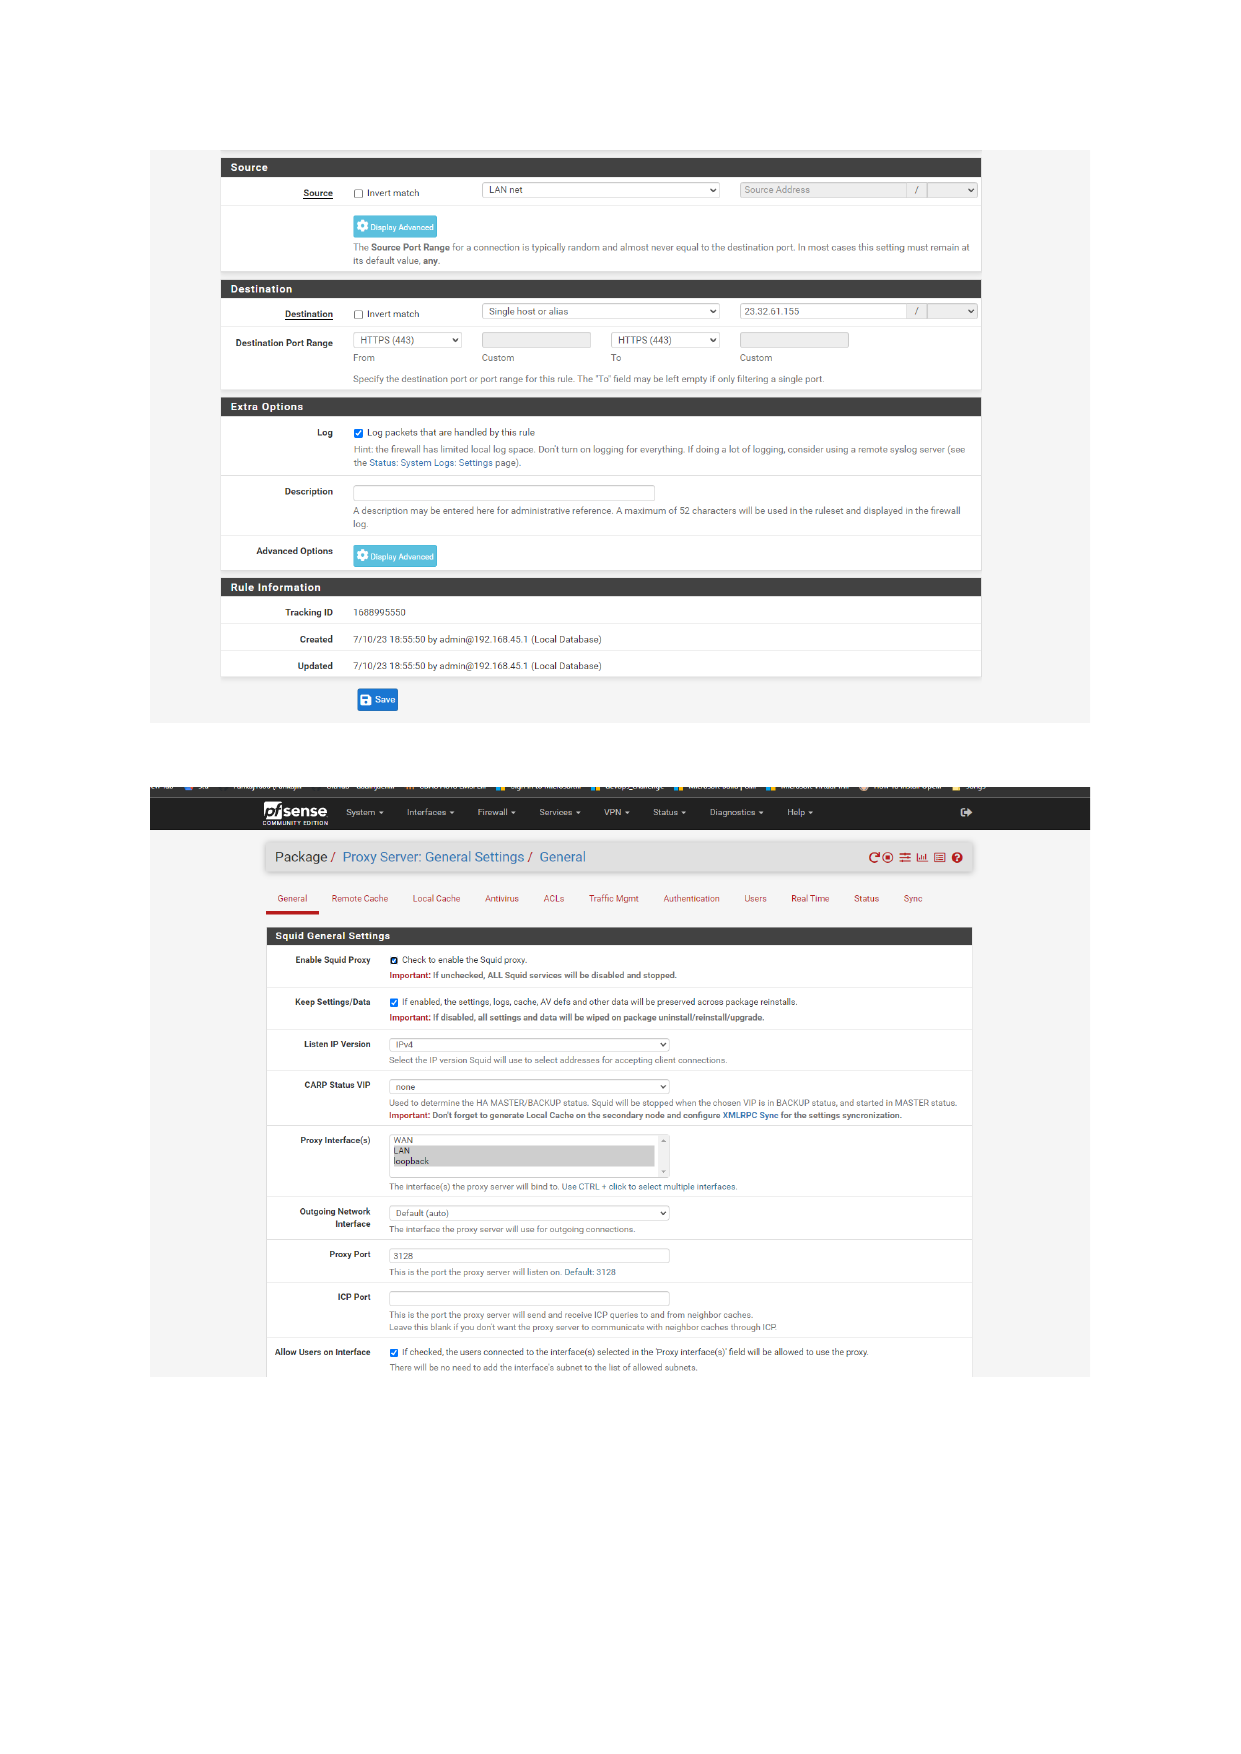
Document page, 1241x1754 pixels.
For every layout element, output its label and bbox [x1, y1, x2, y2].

picture [150, 787, 1091, 1377]
picture [150, 150, 1091, 723]
